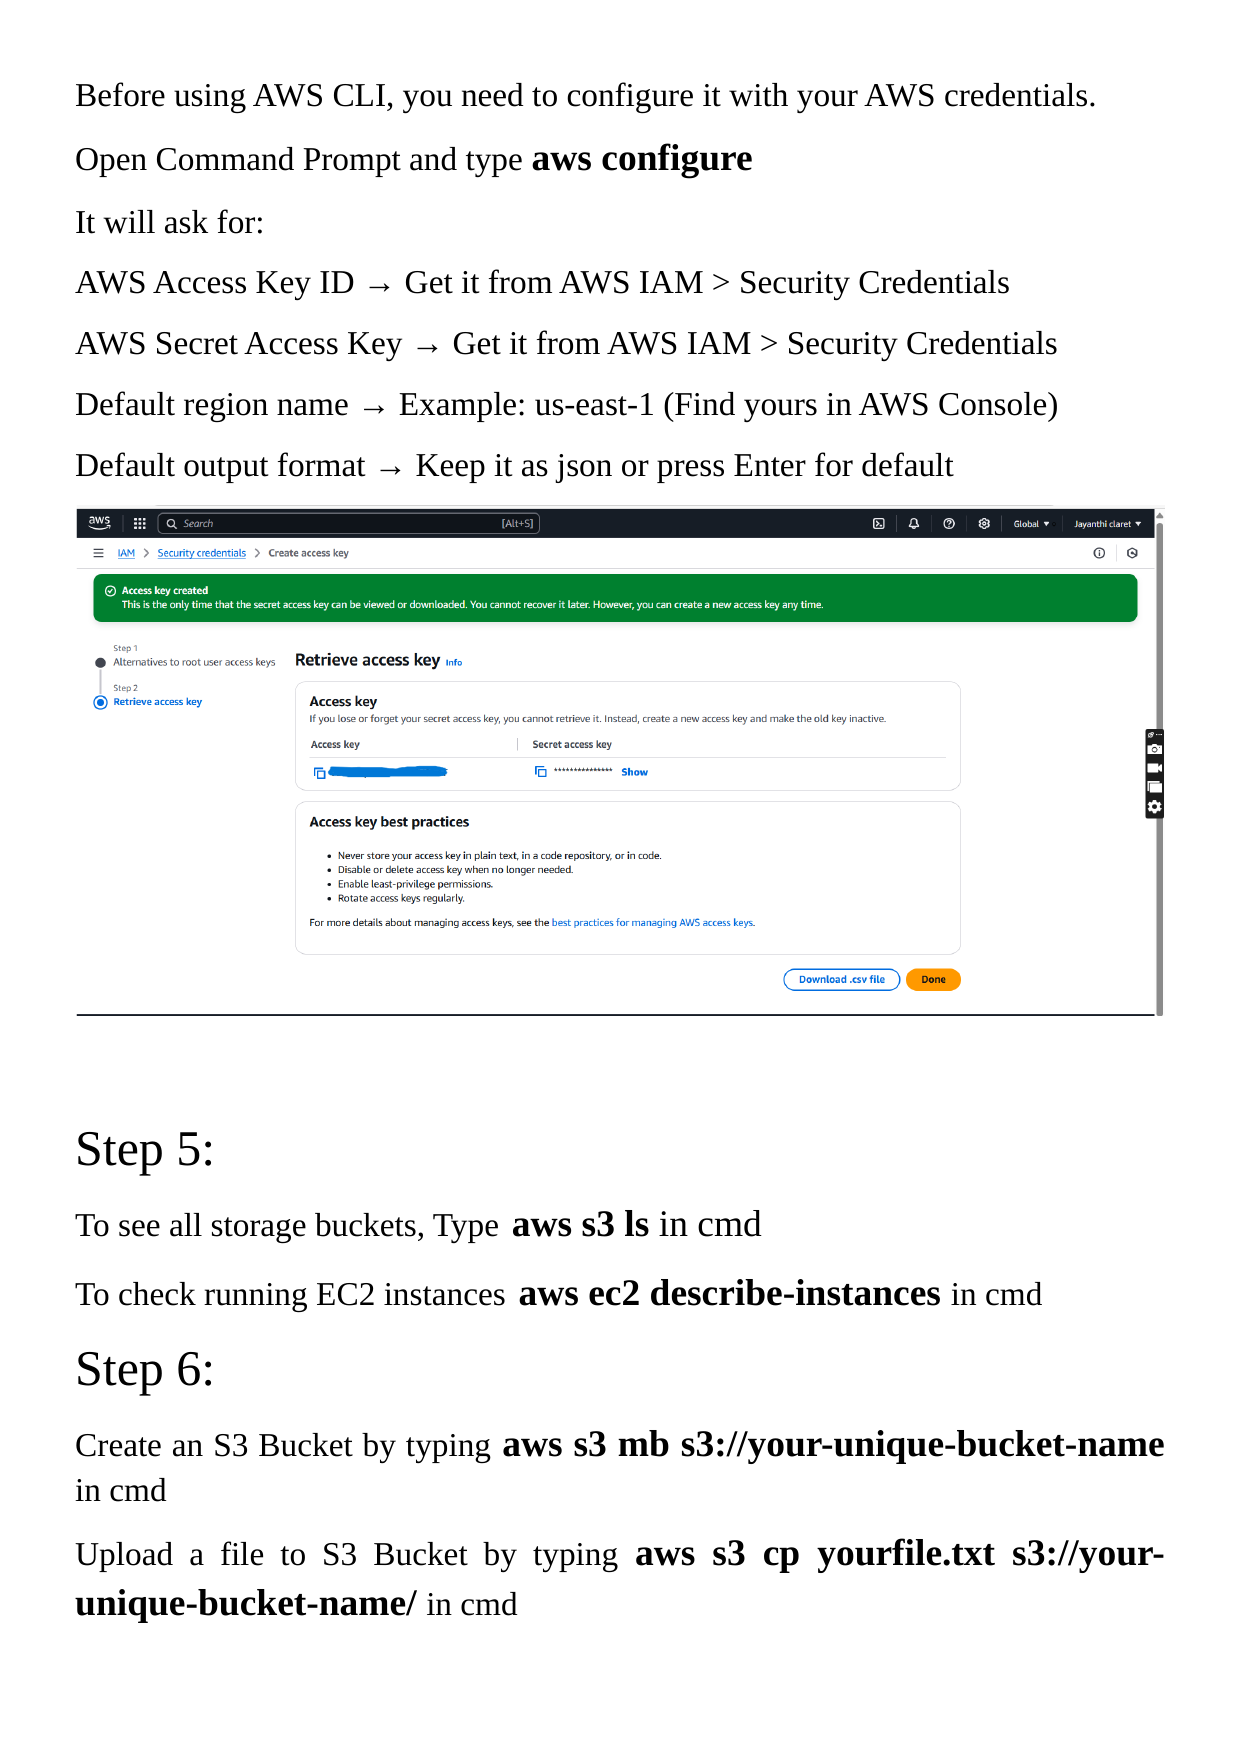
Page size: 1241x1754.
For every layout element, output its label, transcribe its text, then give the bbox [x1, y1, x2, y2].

text AWS Secret Access Key → Get it from AWS IAM > Security Credentials [75, 323, 1165, 362]
text It will ask for: [75, 202, 1165, 240]
text Create an S3 Bucket by typing aws s3 mb s3://your-unique-bucket-name in cmd [75, 1421, 1165, 1508]
text To see all storage buckets, Type aws s3 ls in cmd [75, 1202, 1165, 1245]
text Step 5: [75, 1119, 1165, 1177]
text AWS Access Key ID → Get it from AWS IAM > Security Credentials [75, 263, 1165, 301]
text To check running EC2 instances aws ec2 describe-instances in cmd [75, 1270, 1165, 1313]
text Default output format → Keep it as json or press Enter for default [75, 445, 1165, 483]
text Upload a file to S3 Bucket by typing aws s3 cp yourfile.txt s3://your-unique-bucket-name/ in cmd [75, 1531, 1165, 1623]
text Default region name → Example: us-east-1 (Find yours in AWS Console) [75, 384, 1165, 422]
text Before using AWS CLI, you need to configure it with your AWS credentials. [75, 75, 1165, 113]
picture [75, 505, 1166, 1016]
text Step 6: [75, 1338, 1165, 1396]
text Open Command Prompt and type aws configure [75, 136, 1165, 179]
